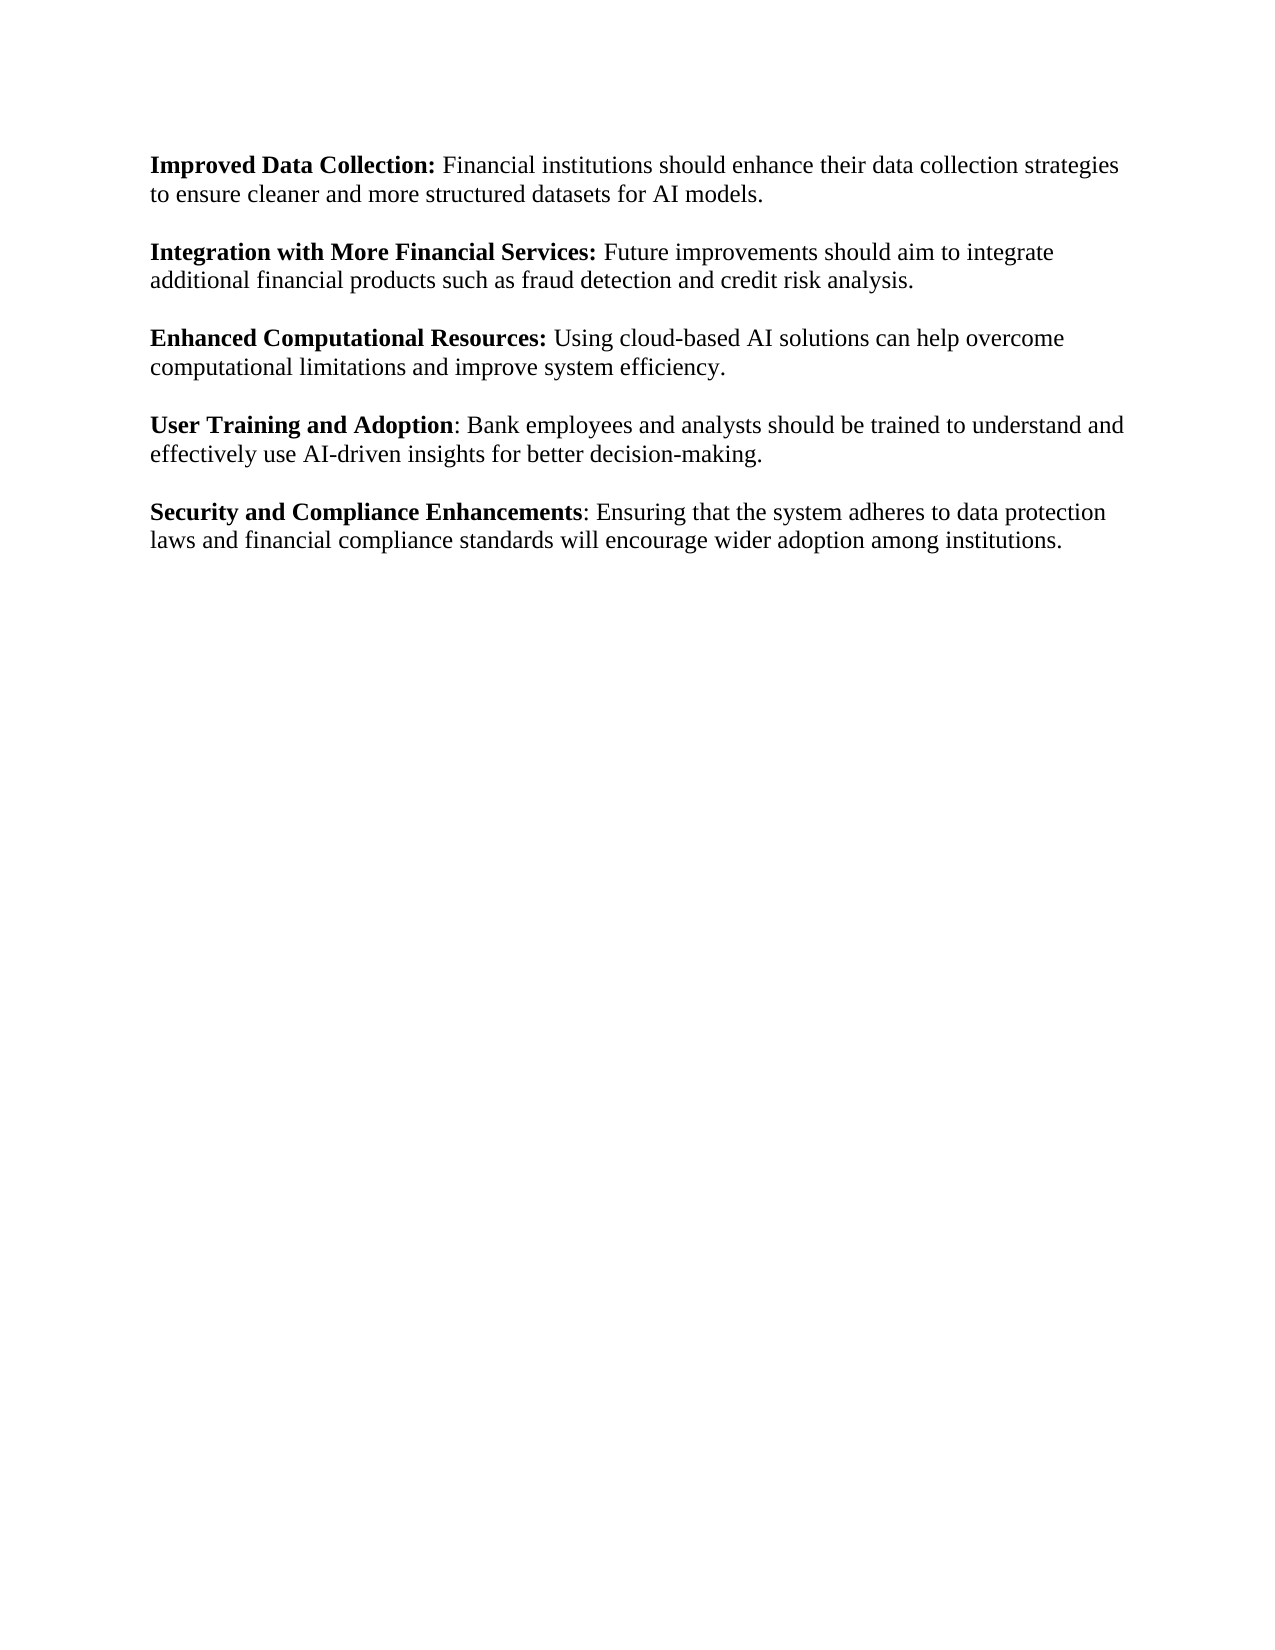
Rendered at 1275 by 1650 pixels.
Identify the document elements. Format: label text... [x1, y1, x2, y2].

text Enhanced Computational Resources: Using cloud-based AI solutions can help overcome computational limitations and improve system efficiency. [150, 323, 1125, 381]
text User Training and Adoption: Bank employees and analysts should be trained to understand and effectively use AI-driven insights for better decision-making. [150, 410, 1125, 467]
text Integration with More Financial Services: Future improvements should aim to integrate additional financial products such as fraud detection and credit risk analysis. [150, 237, 1125, 294]
text Improved Data Collection: Financial institutions should enhance their data collection strategies to ensure cleaner and more structured datasets for AI models. [150, 150, 1125, 207]
text Security and Compliance Enhancements: Ensuring that the system adheres to data protection laws and financial compliance standards will encourage wider adoption among institutions. [150, 497, 1125, 554]
